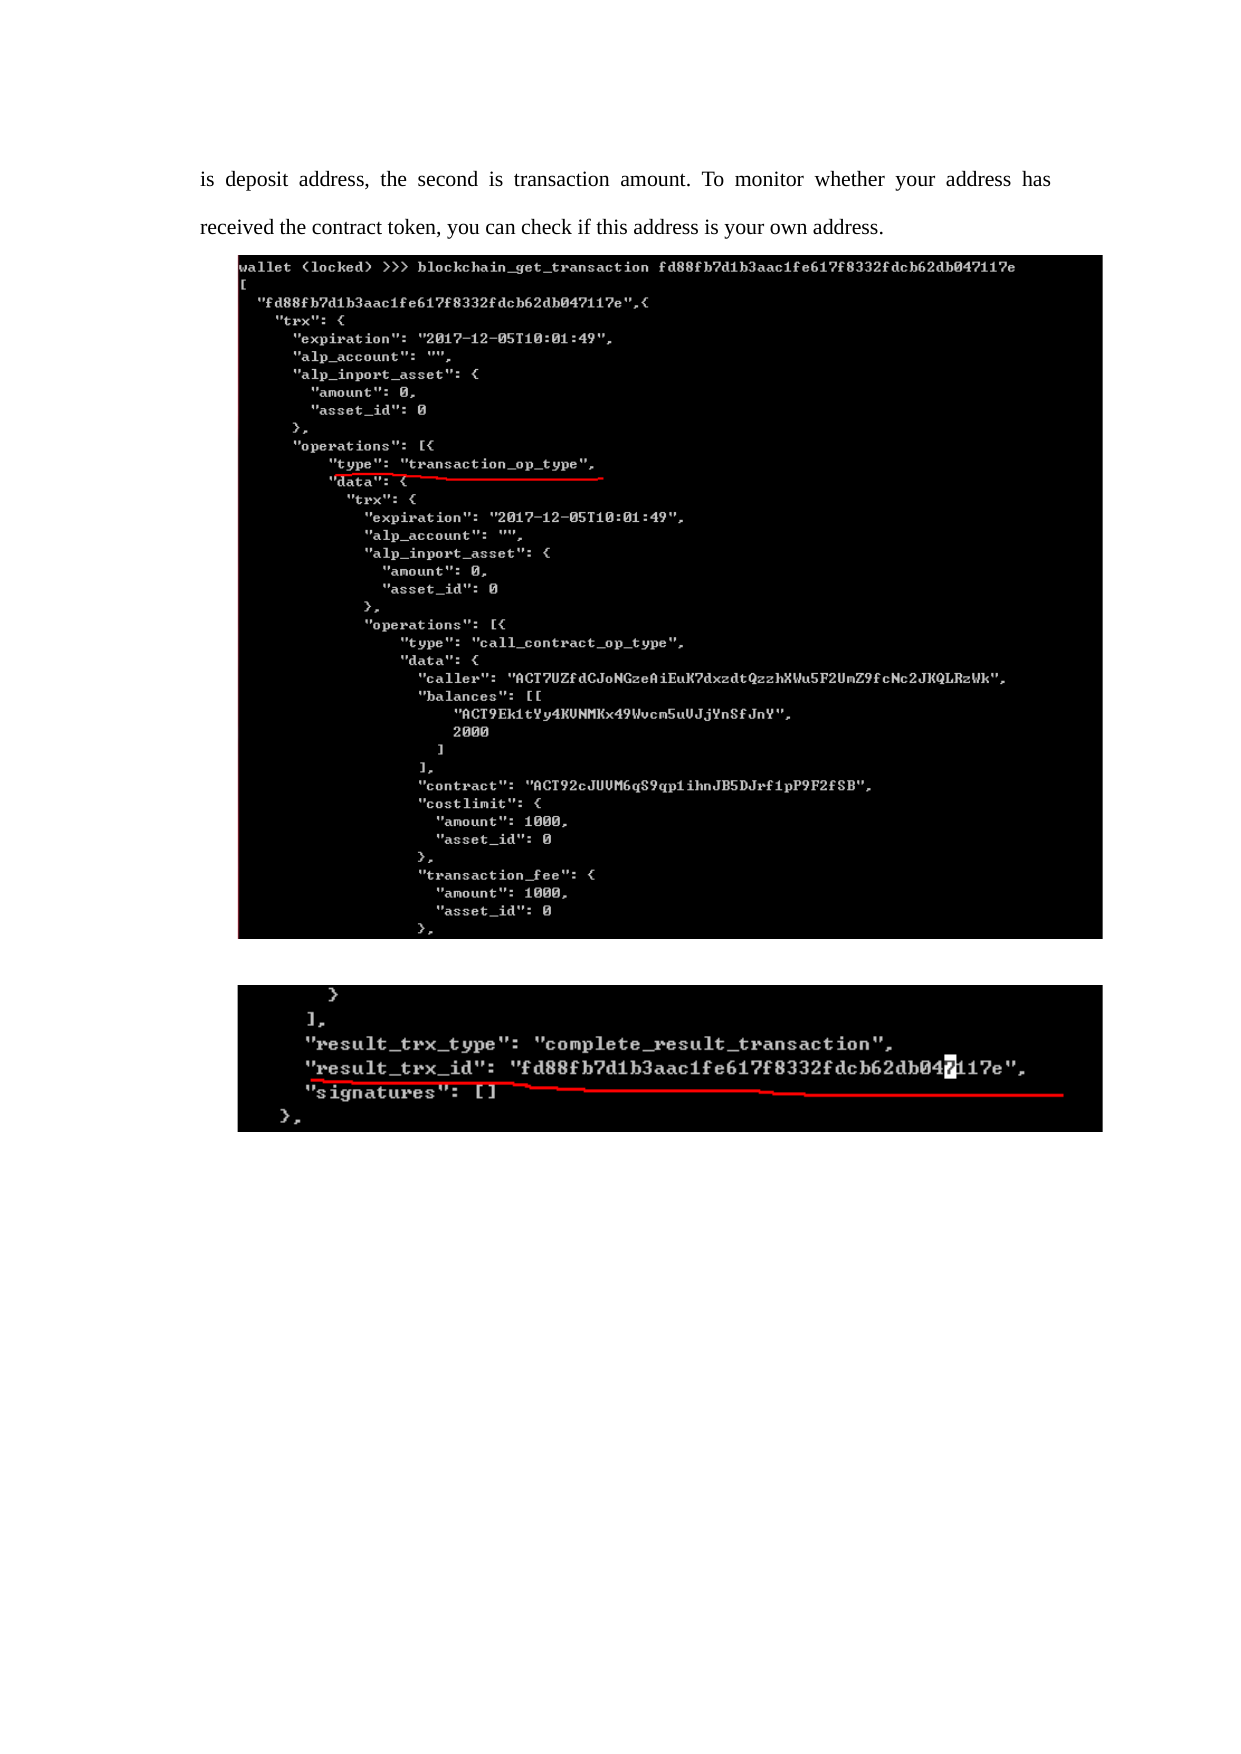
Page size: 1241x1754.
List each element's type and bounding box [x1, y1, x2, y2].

picture [237, 255, 1103, 939]
text [200, 162, 1053, 243]
picture [237, 985, 1103, 1132]
